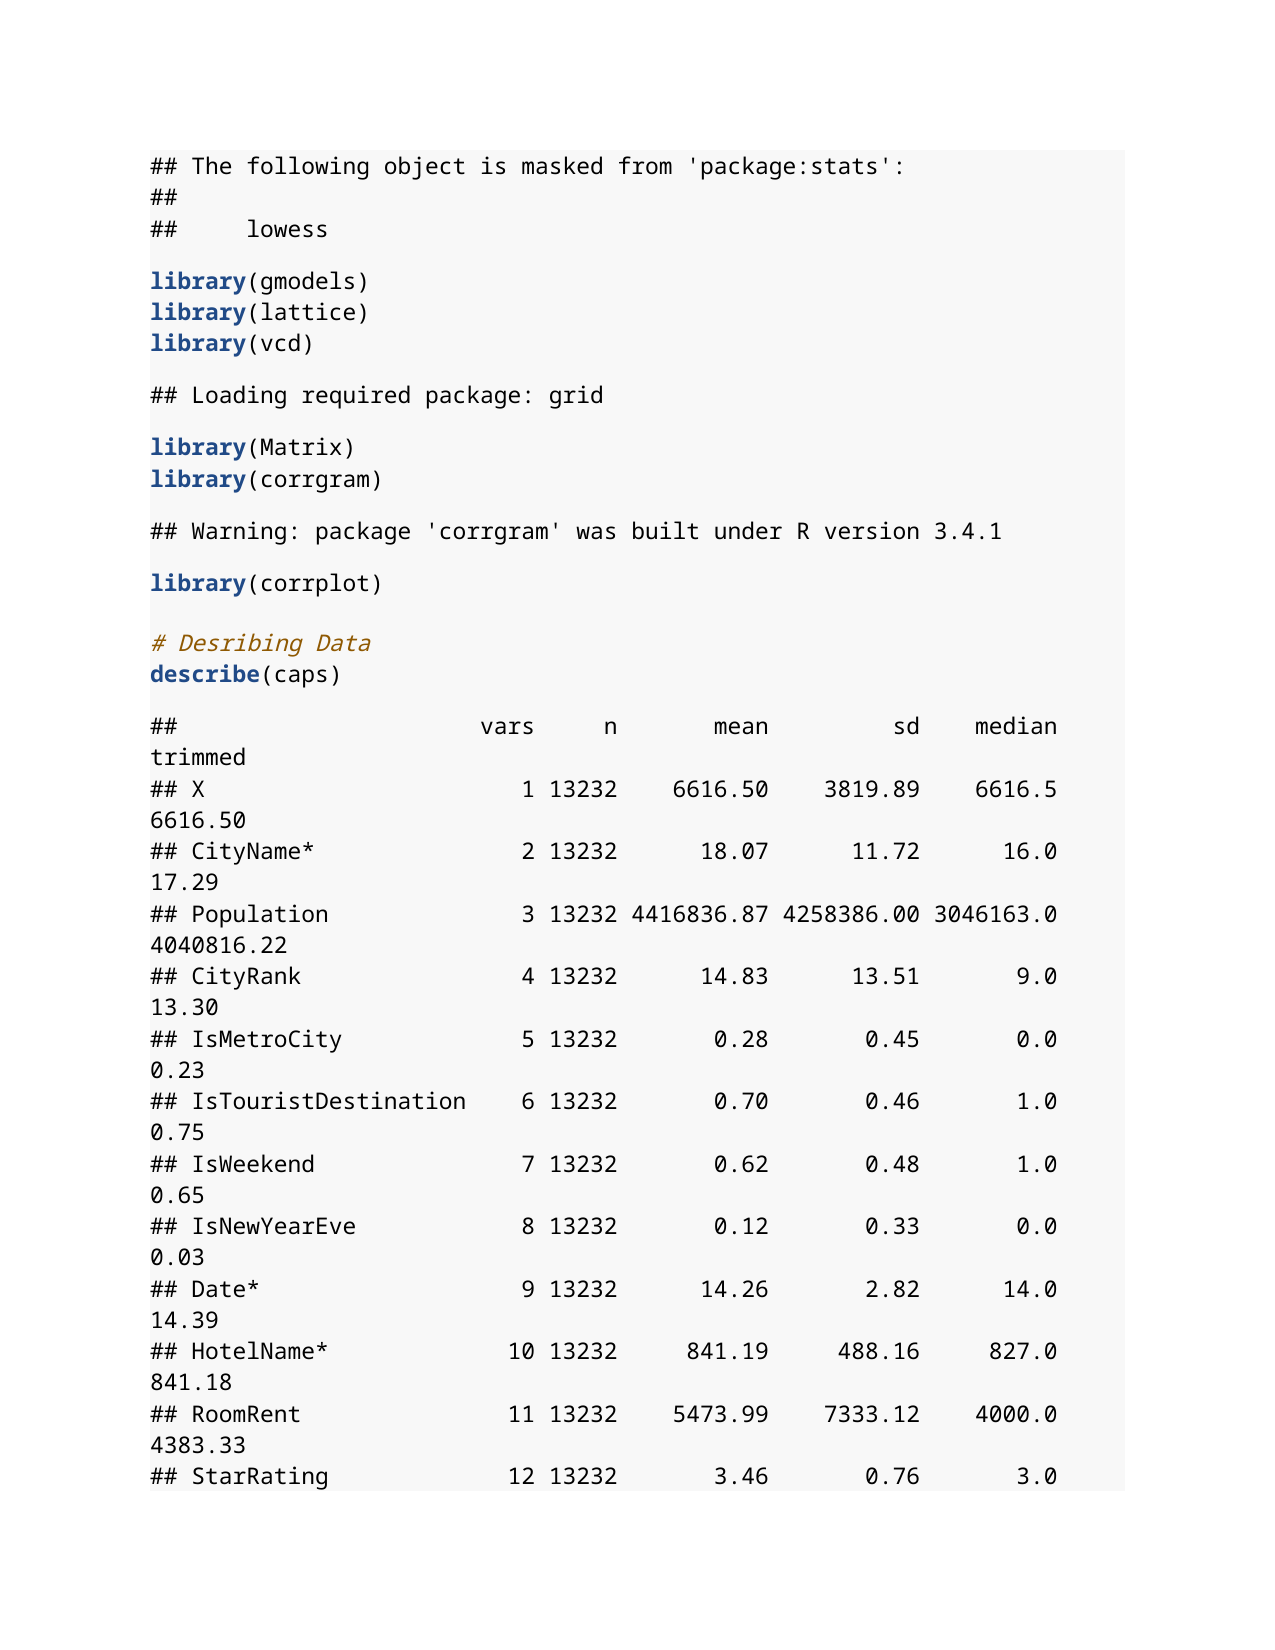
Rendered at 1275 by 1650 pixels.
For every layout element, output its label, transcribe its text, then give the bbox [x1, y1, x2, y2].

text ## The following object is masked from 'package:stats': ## ## lowess [150, 150, 1125, 244]
text library(Matrix) library(corrgram) [150, 431, 1125, 494]
text ## Loading required package: grid [150, 379, 1125, 410]
text ## Warning: package 'corrgram' was built under R version 3.4.1 [150, 514, 1125, 546]
text library(gmodels) library(lattice) library(vcd) [150, 264, 1125, 358]
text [150, 710, 1125, 1491]
text library(corrplot) # Desribing Data describe(caps) [150, 567, 1125, 689]
